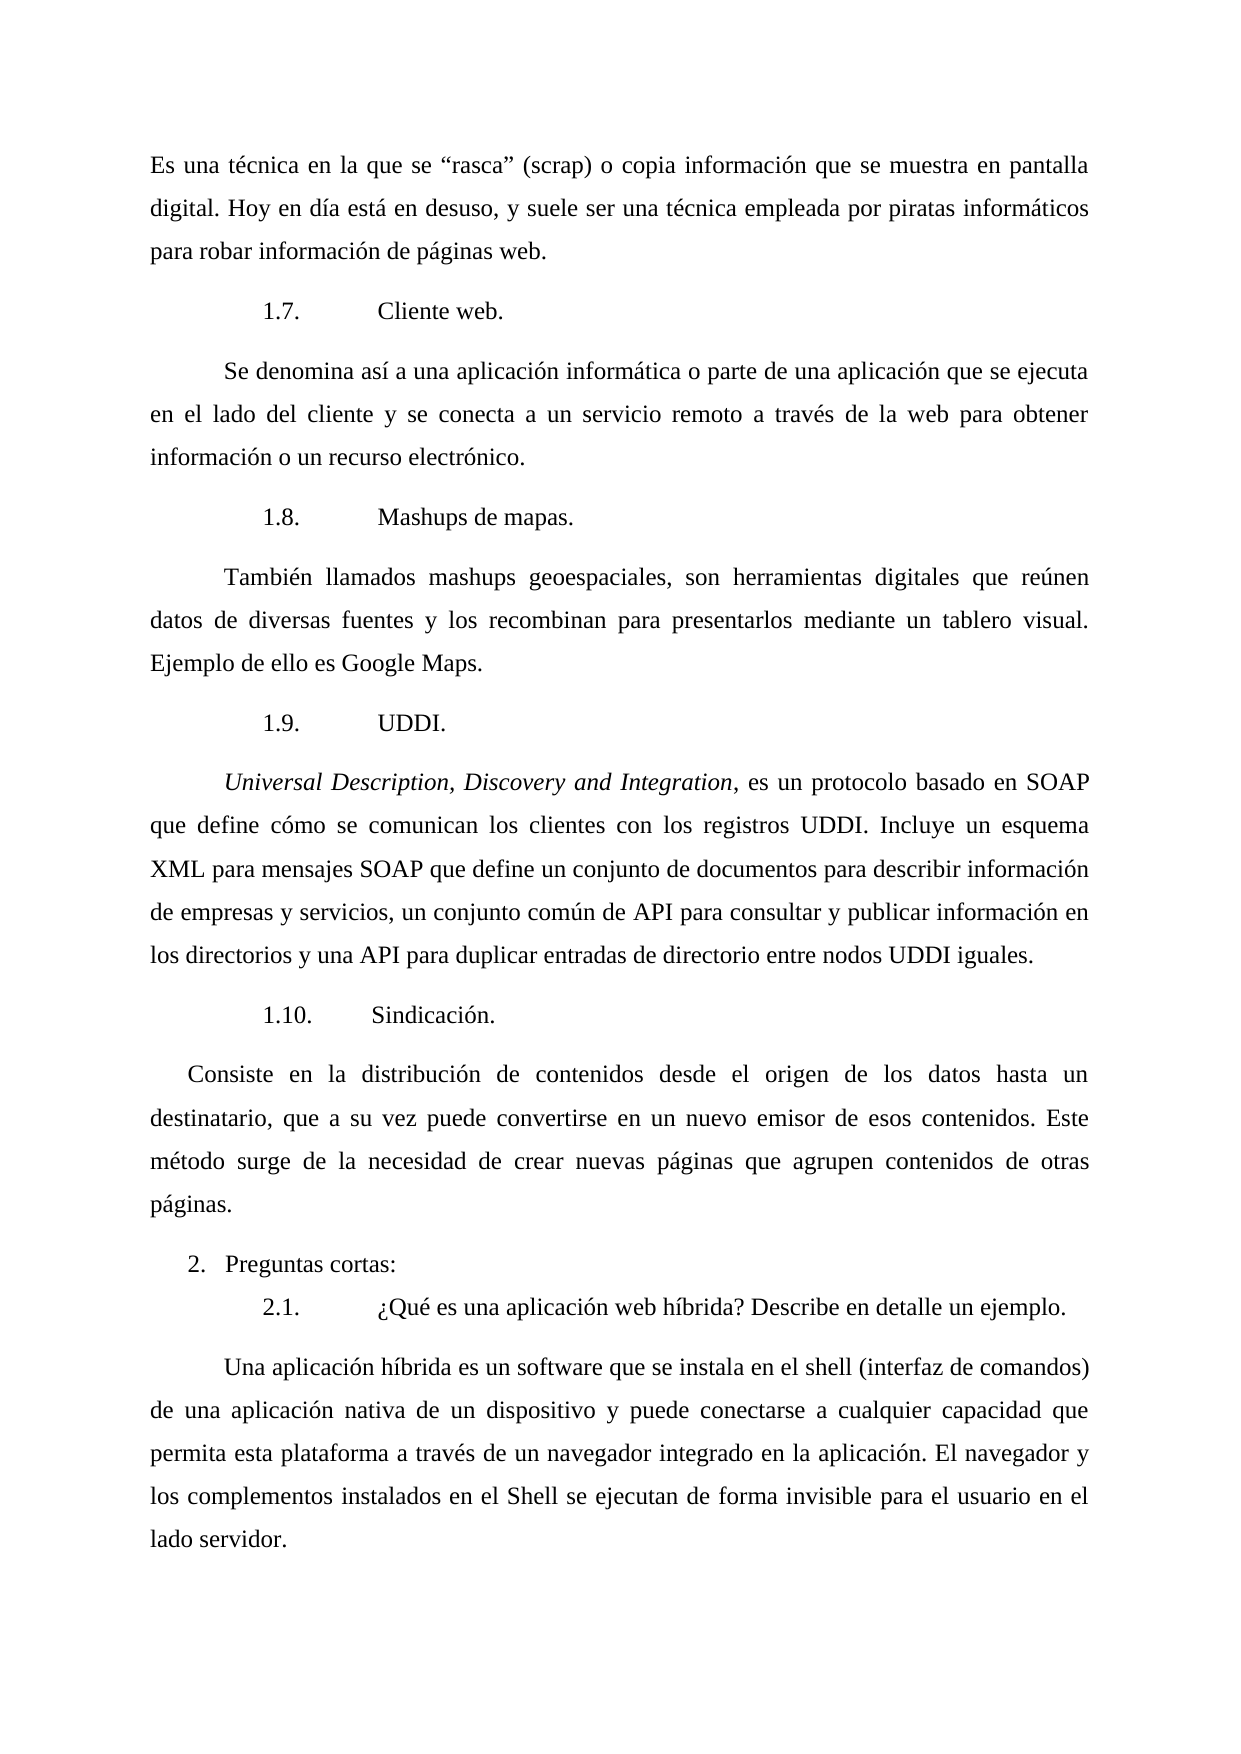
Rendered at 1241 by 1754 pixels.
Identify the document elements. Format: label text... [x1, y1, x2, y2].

text También llamados mashups geoespaciales, son herramientas digitales que reúnen datos de diversas fuentes y los recombinan para presentarlos mediante un tablero visual. Ejemplo de ello es Google Maps. [150, 562, 1090, 677]
list UDDI. [262, 708, 1090, 736]
list ¿Qué es una aplicación web híbrida? Describe en detalle un ejemplo. [262, 1292, 1090, 1321]
text Es una técnica en la que se “rasca” (scrap) o copia información que se muestra en pantalla digital. Hoy en día está en desuso, y suele ser una técnica empleada por piratas informáticos para robar información de páginas web. [150, 150, 1090, 265]
list Cliente web. [262, 296, 1090, 325]
text Consiste en la distribución de contenidos desde el origen de los datos hasta un destinatario, que a su vez puede convertirse en un nuevo emisor de esos contenidos. Este método surge de la necesidad de crear nuevas páginas que agrupen contenidos de otras páginas. [150, 1059, 1090, 1218]
text Universal Description, Discovery and Integration, es un protocolo basado en SOAP que define cómo se comunican los clientes con los registros UDDI. Incluye un esquema XML para mensajes SOAP que define un conjunto de documentos para describir información de empresas y servicios, un conjunto común de API para consultar y publicar información en los directorios y una API para duplicar entradas de directorio entre nodos UDDI iguales. [150, 767, 1090, 969]
list Mashups de mapas. [262, 502, 1090, 531]
list Sindicación. [262, 1000, 1090, 1028]
list Preguntas cortas: [187, 1249, 1090, 1277]
text Se denomina así a una aplicación informática o parte de una aplicación que se ejecuta en el lado del cliente y se conecta a un servicio remoto a través de la web para obtener información o un recurso electrónico. [150, 356, 1090, 471]
text Una aplicación híbrida es un software que se instala en el shell (interfaz de comandos) de una aplicación nativa de un dispositivo y puede conectarse a cualquier capacidad que permita esta plataforma a través de un navegador integrado en la aplicación. El navegador y los complementos instalados en el Shell se ejecutan de forma invisible para el usuario en el lado servidor. [150, 1352, 1090, 1553]
